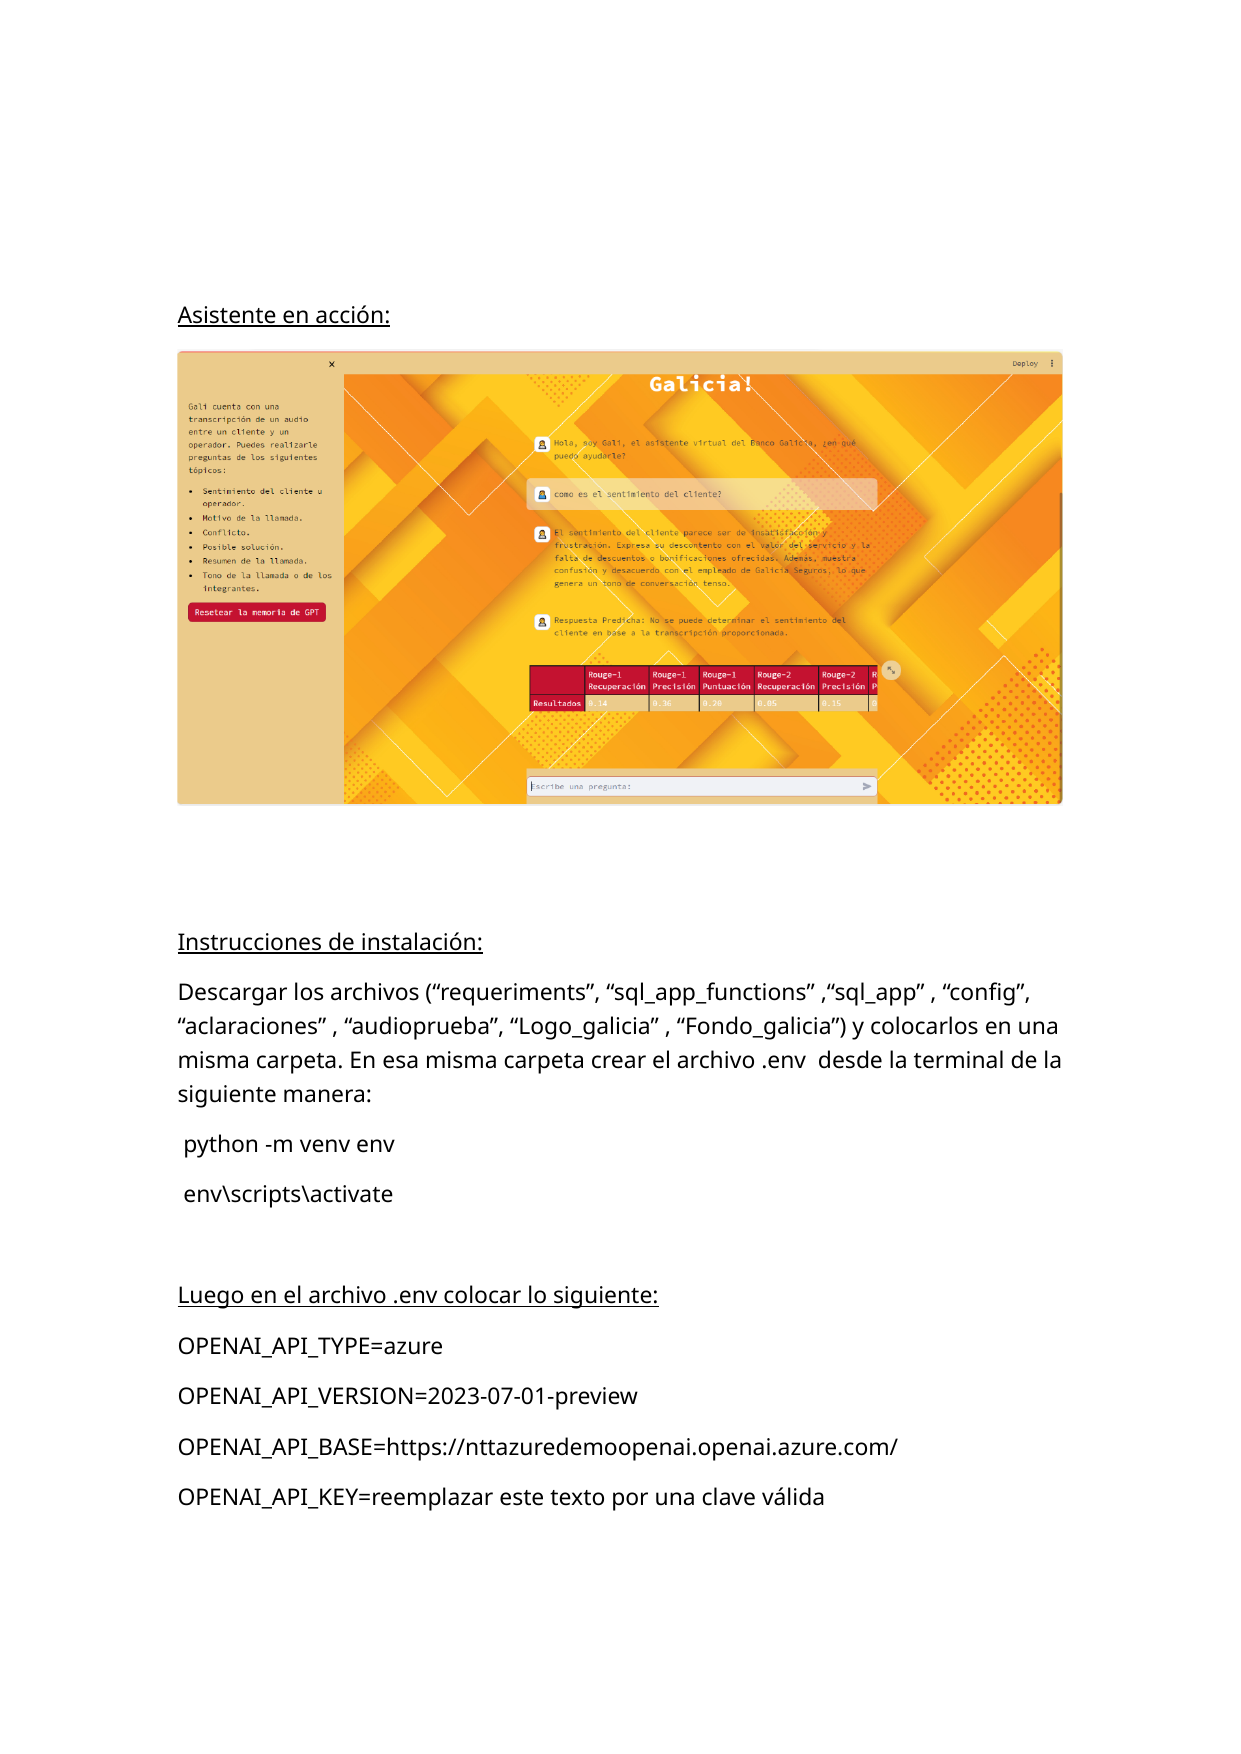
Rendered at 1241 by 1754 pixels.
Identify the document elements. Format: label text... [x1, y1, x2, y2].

text Asistente en acción: [177, 299, 1063, 330]
text OPENAI_API_KEY=reemplazar este texto por una clave válida [177, 1481, 1063, 1512]
text python -m venv env [177, 1128, 1063, 1159]
text OPENAI_API_TYPE=azure [177, 1329, 1063, 1361]
picture [177, 349, 1063, 806]
text Instrucciones de instalación: [177, 926, 1063, 957]
text env\scripts\activate [177, 1178, 1063, 1209]
text OPENAI_API_BASE=https://nttazuredemoopenai.openai.azure.com/ [177, 1430, 1063, 1462]
text Luego en el archivo .env colocar lo siguiente: [177, 1279, 1063, 1310]
text Descargar los archivos (“requeriments”, “sql_app_functions” ,“sql_app” , “config”, “aclaraciones” , “audioprueba”, “Logo_galicia” , “Fondo_galicia”) y colocarlos en una misma carpeta. En esa misma carpeta crear el archivo .env desde la terminal de la siguiente manera: [177, 976, 1063, 1109]
text OPENAI_API_VERSION=2023-07-01-preview [177, 1380, 1063, 1411]
